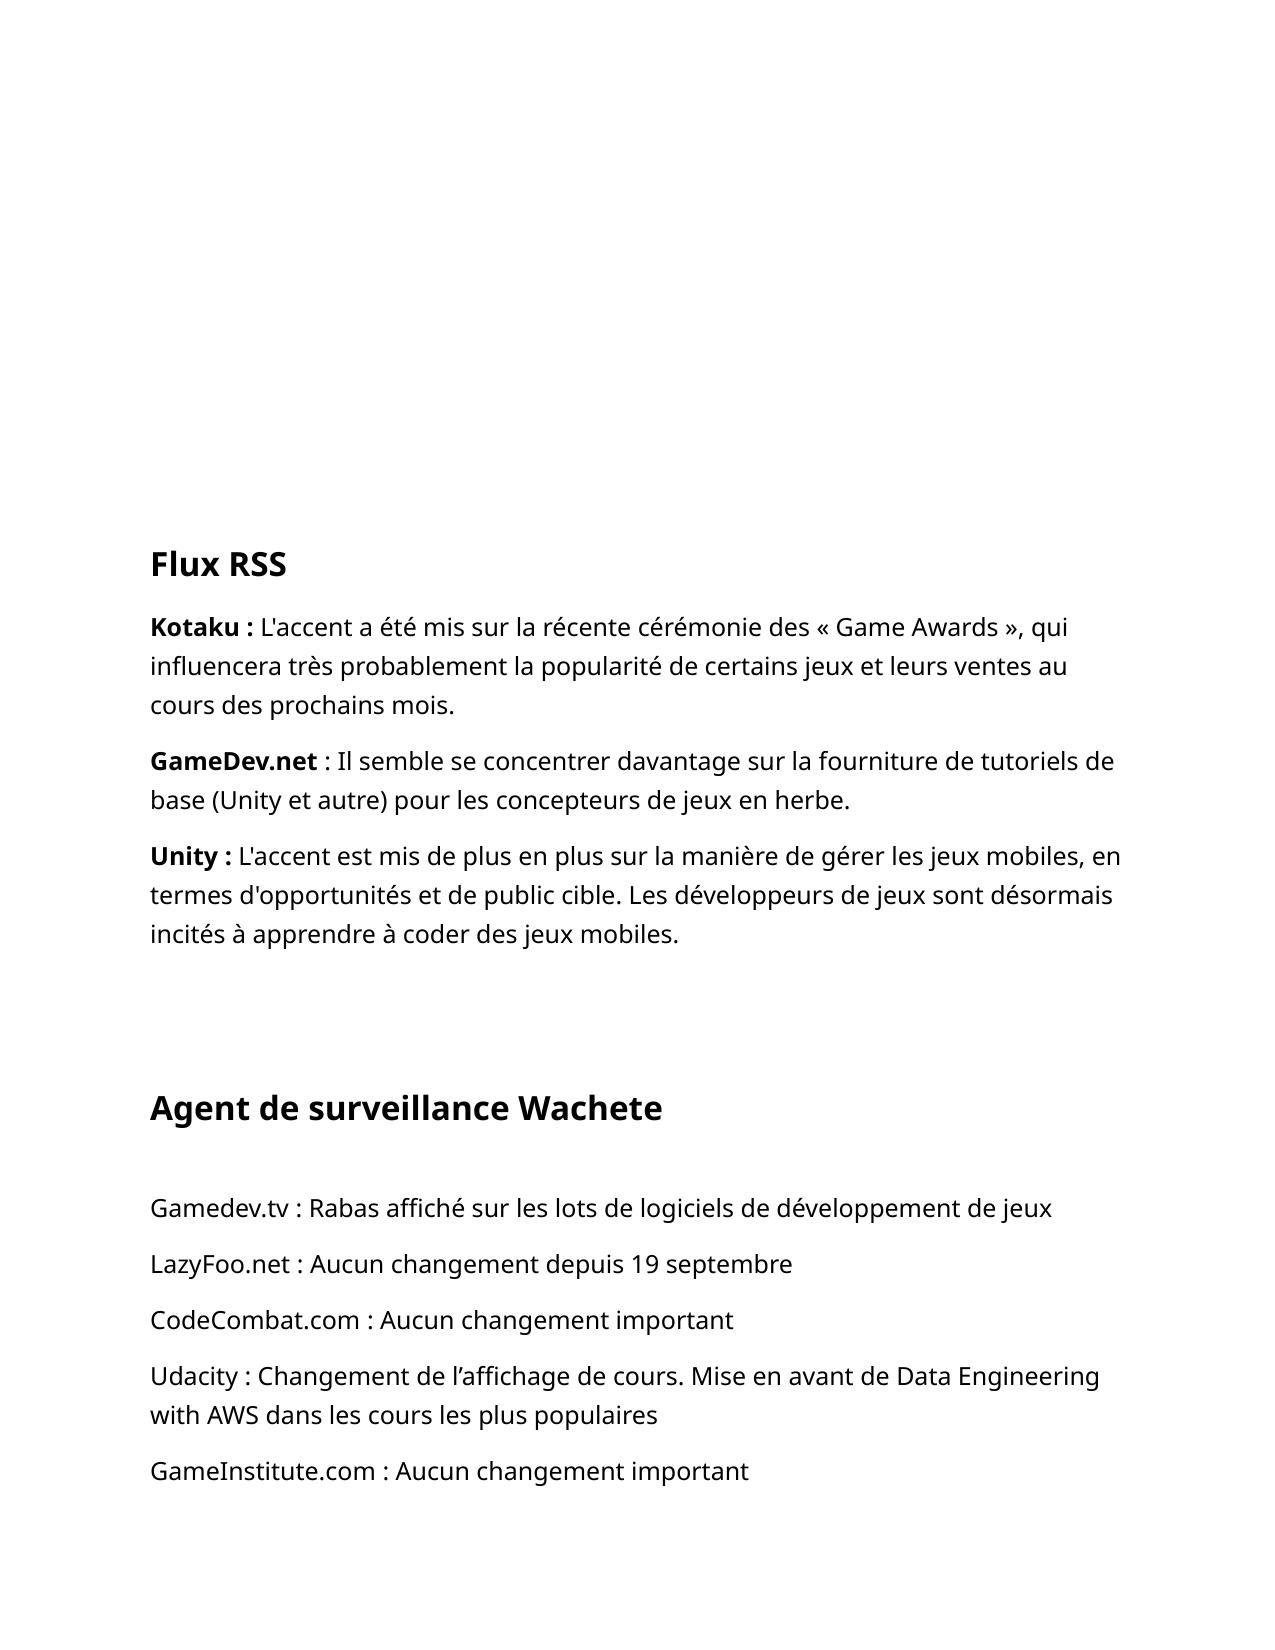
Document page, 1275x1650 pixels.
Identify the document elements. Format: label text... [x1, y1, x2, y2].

text CodeCombat.com : Aucun changement important [150, 1303, 1125, 1337]
text Udacity : Changement de l’affichage de cours. Mise en avant de Data Engineering with AWS dans les cours les plus populaires [150, 1358, 1125, 1432]
text Agent de surveillance Wachete [150, 1085, 1125, 1169]
text GameDev.net : Il semble se concentrer davantage sur la fourniture de tutoriels de base (Unity et autre) pour les concepteurs de jeux en herbe. [150, 744, 1125, 817]
text LazyFoo.net : Aucun changement depuis 19 septembre [150, 1247, 1125, 1281]
text Kotaku : L'accent a été mis sur la récente cérémonie des « Game Awards », qui influencera très probablement la popularité de certains jeux et leurs ventes au cours des prochains mois. [150, 610, 1125, 722]
text GameInstitute.com : Aucun changement important [150, 1453, 1125, 1488]
text Flux RSS [150, 541, 1125, 586]
text Unity : L'accent est mis de plus en plus sur la manière de gérer les jeux mobiles, en termes d'opportunités et de public cible. Les développeurs de jeux sont désormais incités à apprendre à coder des jeux mobiles. [150, 839, 1125, 951]
text Gamedev.tv : Rabas affiché sur les lots de logiciels de développement de jeux [150, 1191, 1125, 1225]
